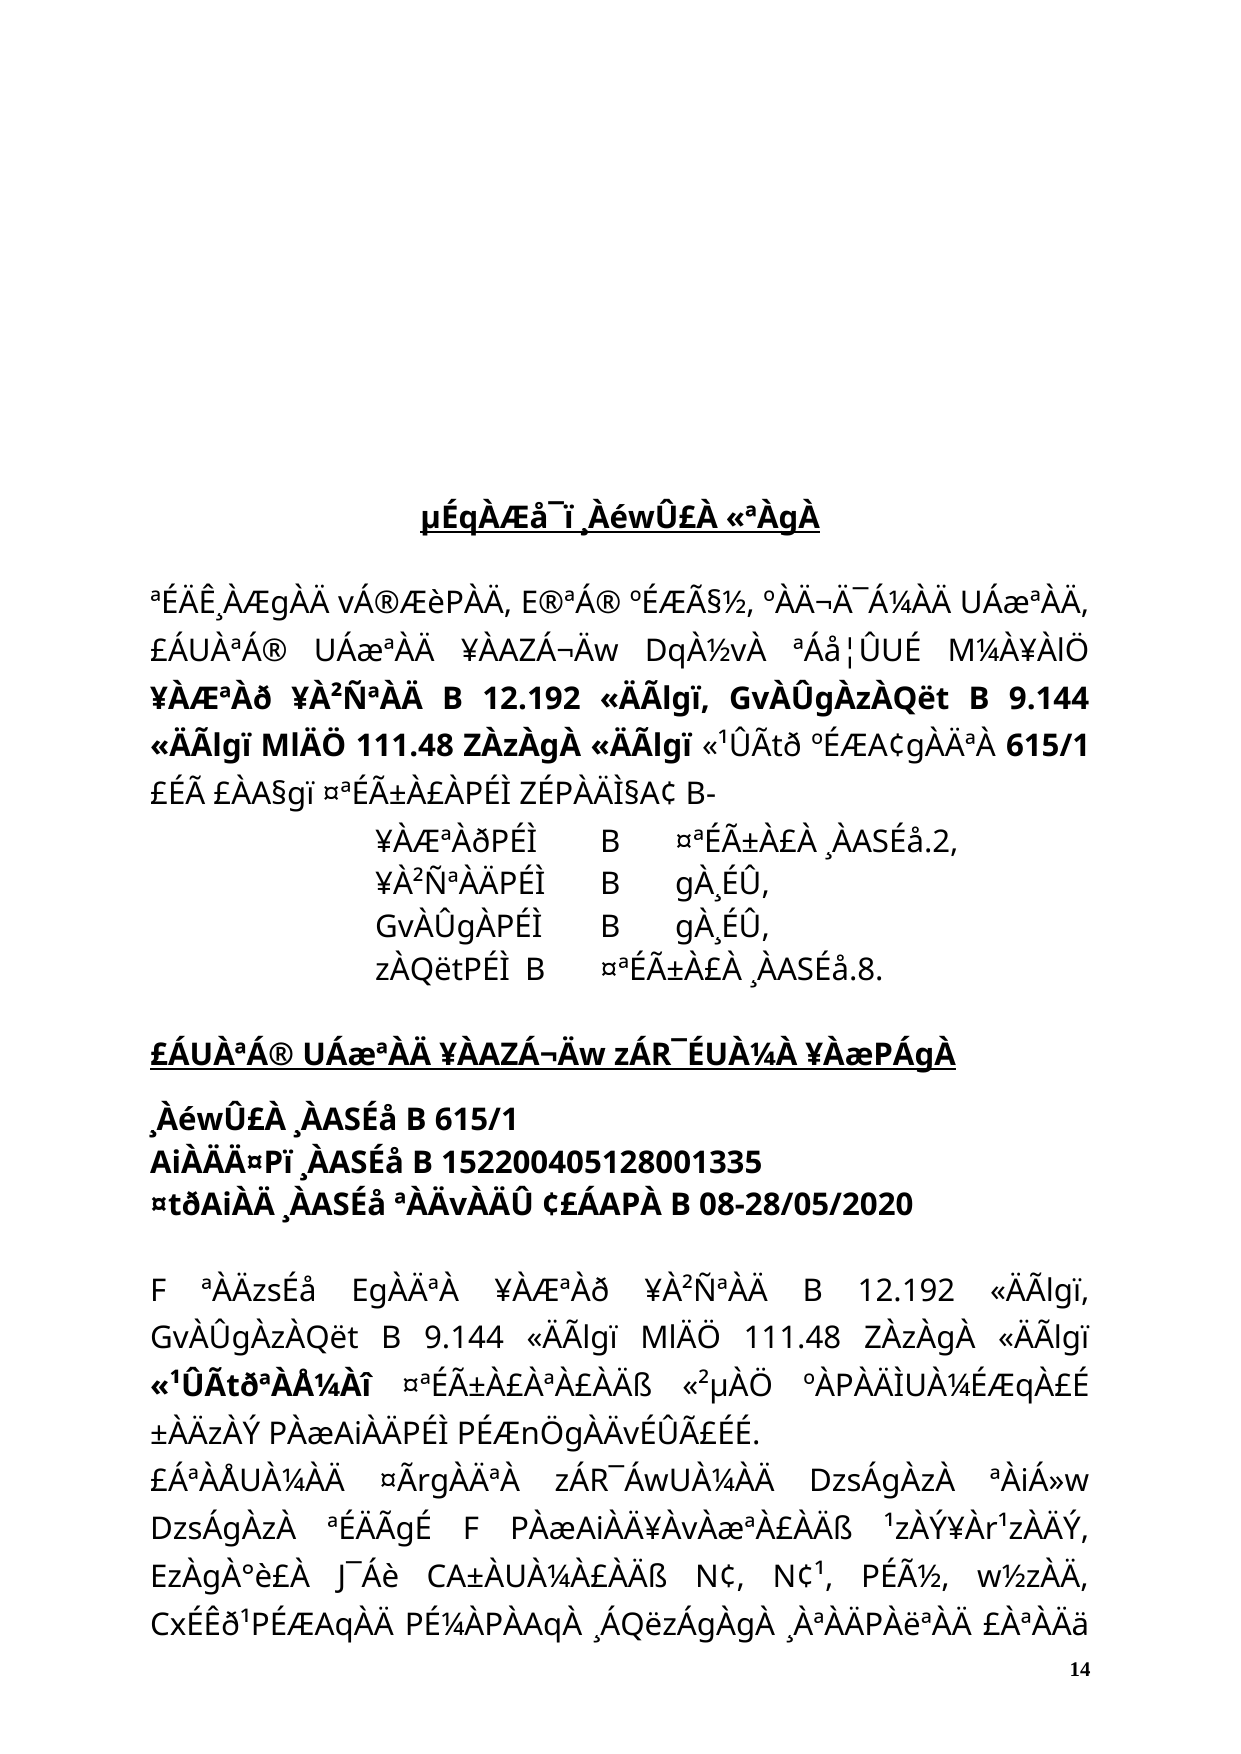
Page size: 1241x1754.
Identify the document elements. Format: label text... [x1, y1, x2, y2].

title µÉqÀÆå¯ï ¸ÀéwÛ£À «ªÀgÀ [150, 495, 1090, 538]
title zÀQëtPÉÌ B ¤ªÉÃ±À£À ¸ÀASÉå.8. [375, 947, 1090, 989]
title ¥ÀÆªÀðPÉÌ B ¤ªÉÃ±À£À ¸ÀASÉå.2, [375, 819, 1090, 861]
title AiÀÄÄ¤Pï ¸ÀASÉå B 152200405128001335 [150, 1140, 1090, 1182]
title ¥À²ÑªÀÄPÉÌ B gÀ¸ÉÛ, [375, 861, 1090, 904]
title £ÁUÀªÁ® UÁæªÀÄ ¥ÀAZÁ¬Äw zÁR¯ÉUÀ¼À ¥ÀæPÁgÀ [150, 1032, 1090, 1074]
title ¤tðAiÀÄ ¸ÀASÉå ªÀÄvÀÄÛ ¢£ÁAPÀ B 08-28/05/2020 [150, 1182, 1090, 1225]
text F ªÀÄzsÉå EgÀÄªÀ ¥ÀÆªÀð ¥À²ÑªÀÄ B 12.192 «ÄÃlgï, GvÀÛgÀzÀQët B 9.144 «ÄÃlgï MlÄÖ 111.48 ZÀzÀgÀ «ÄÃlgï «¹ÛÃtðªÀÅ¼Àî ¤ªÉÃ±À£ÀªÀ£ÀÄß «²µÀÖ ºÀPÀÄÌUÀ¼ÉÆqÀ£É ±ÀÄzÀÝ PÀæAiÀÄPÉÌ PÉÆnÖgÀÄvÉÛÃ£ÉÉ. [150, 1267, 1090, 1453]
title GvÀÛgÀPÉÌ B gÀ¸ÉÛ, [375, 904, 1090, 947]
title ¸ÀéwÛ£À ¸ÀASÉå B 615/1 [150, 1097, 1090, 1140]
title ªÉÄÊ¸ÀÆgÀÄ vÁ®ÆèPÀÄ, E®ªÁ® ºÉÆÃ§½, ºÀÄ¬Ä¯Á¼ÀÄ UÁæªÀÄ, £ÁUÀªÁ® UÁæªÀÄ ¥ÀAZÁ¬Äw DqÀ½vÀ ªÁå¦ÛUÉ M¼À¥ÀlÖ ¥ÀÆªÀð ¥À²ÑªÀÄ B 12.192 «ÄÃlgï, GvÀÛgÀzÀQët B 9.144 «ÄÃlgï MlÄÖ 111.48 ZÀzÀgÀ «ÄÃlgï «¹ÛÃtð ºÉÆA¢gÀÄªÀ 615/1 £ÉÃ £ÀA§gï ¤ªÉÃ±À£ÀPÉÌ ZÉPÀÄÌ§A¢ B- [150, 580, 1090, 814]
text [150, 1458, 1090, 1644]
